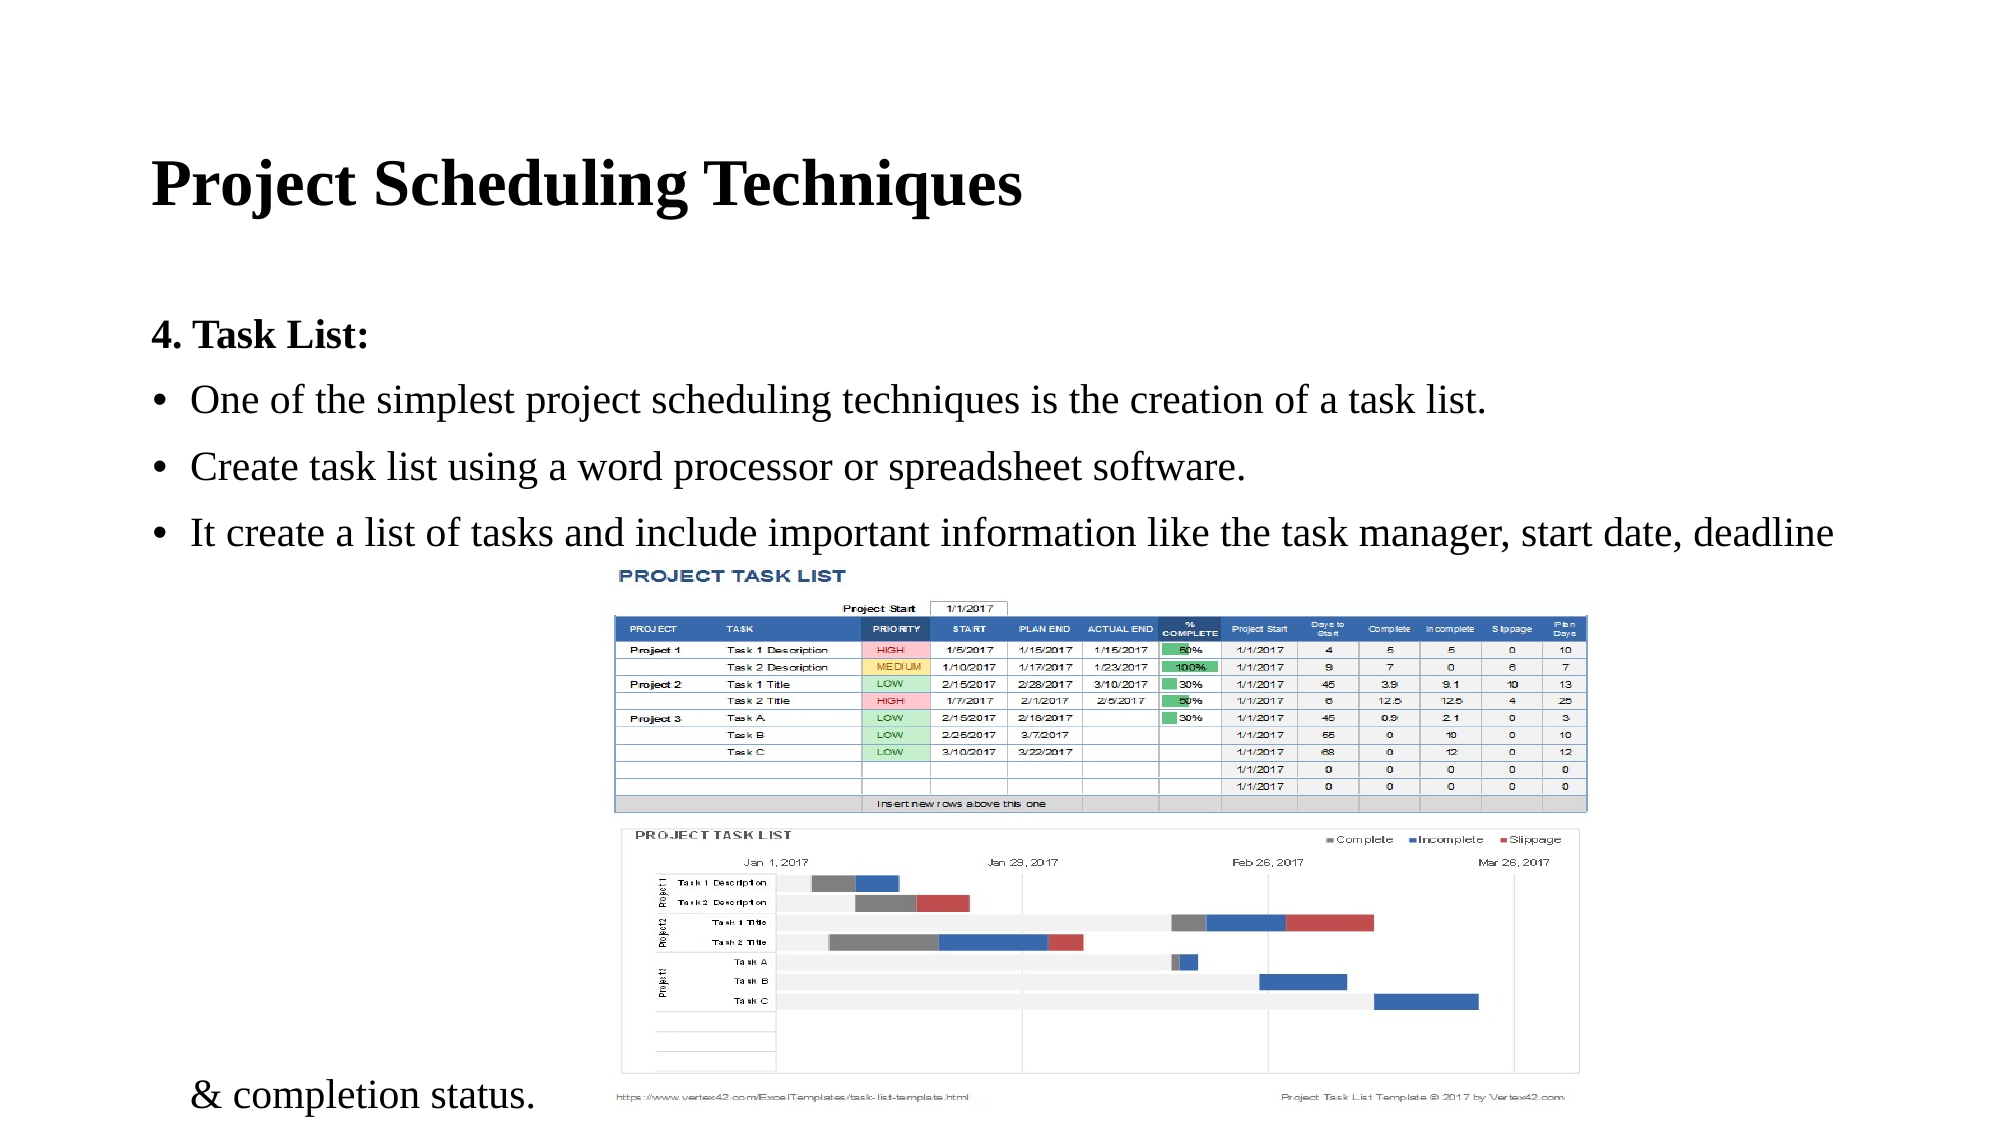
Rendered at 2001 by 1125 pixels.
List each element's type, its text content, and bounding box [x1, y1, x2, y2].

text 4. Task List: [151, 309, 1841, 357]
list One of the simplest project scheduling techniques is the creation of a task list. [152, 375, 1841, 423]
picture [602, 559, 1597, 1109]
list Create task list using a word processor or spreadsheet software. [152, 441, 1841, 489]
subtitle Project Scheduling Techniques [151, 143, 1733, 220]
